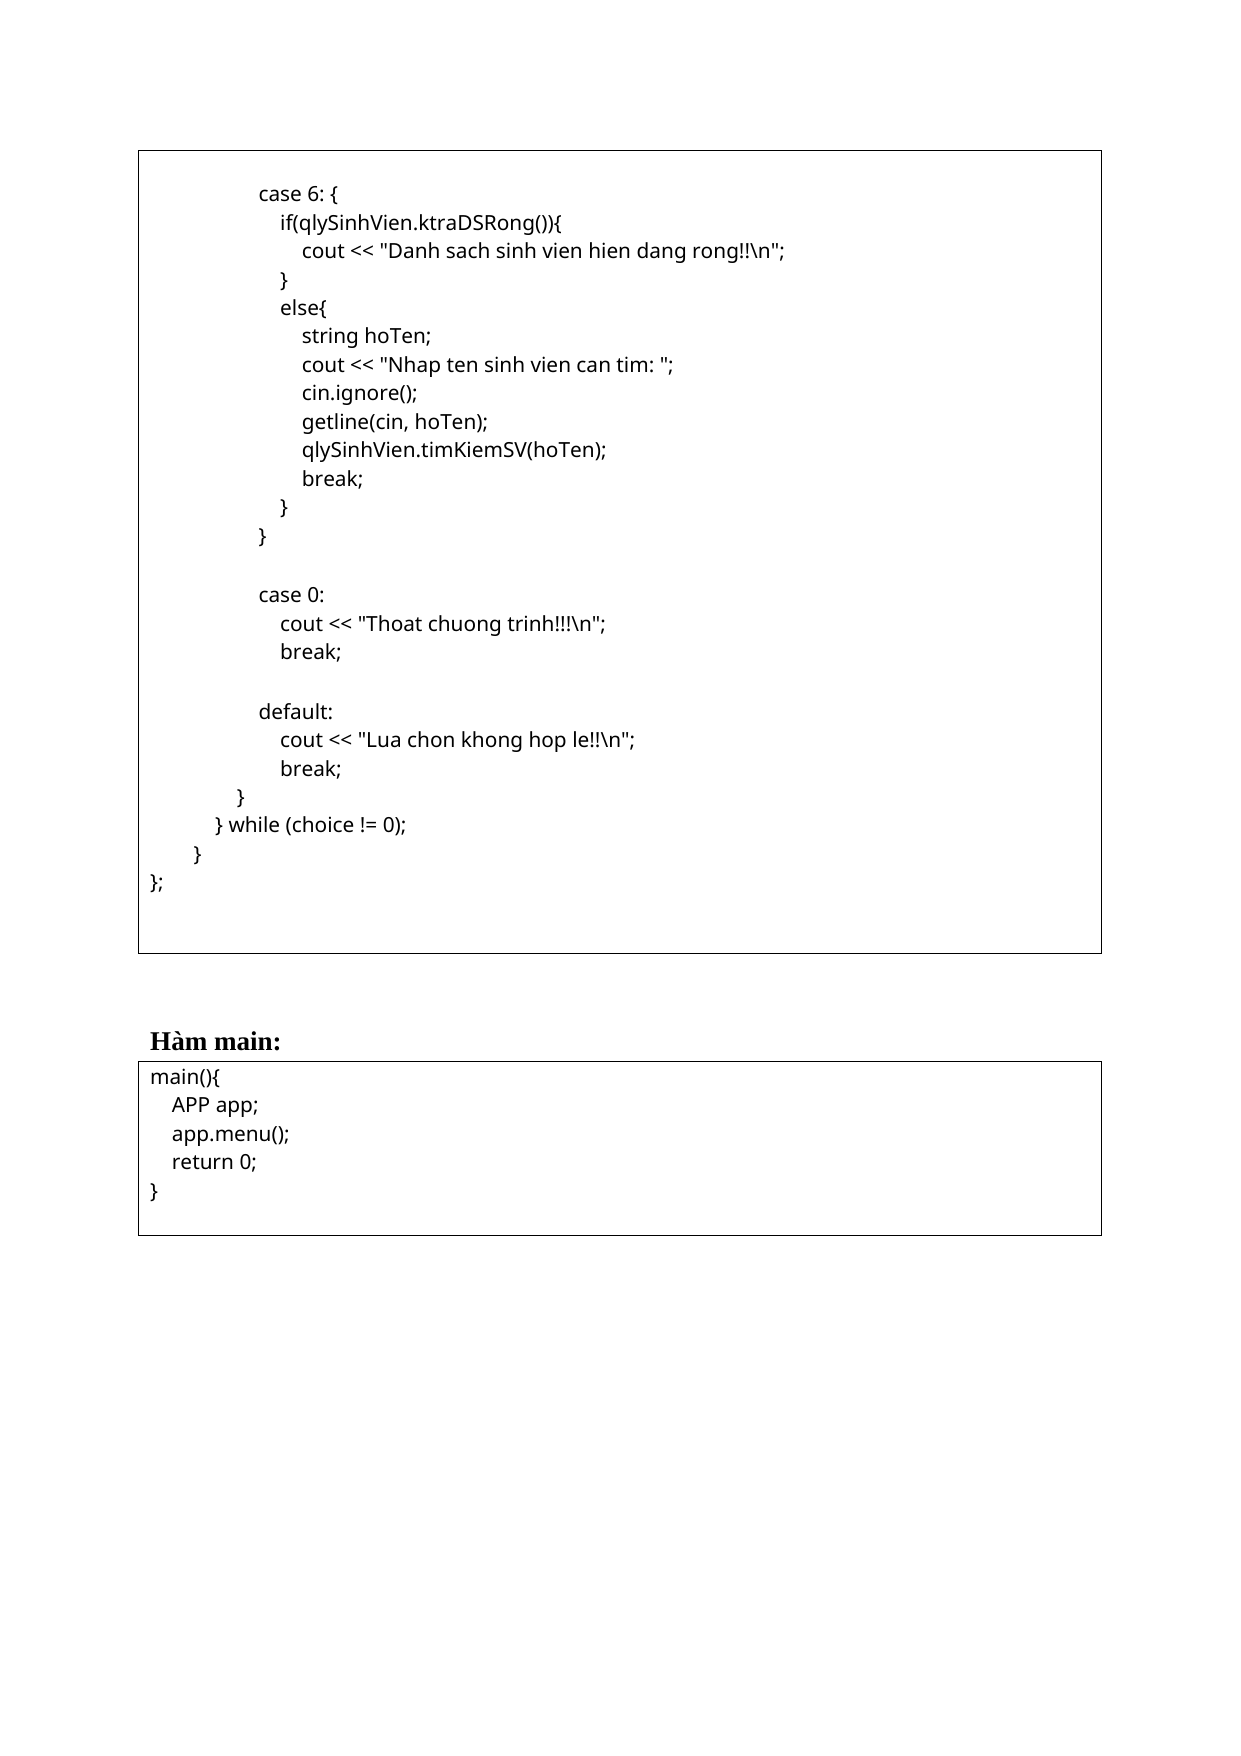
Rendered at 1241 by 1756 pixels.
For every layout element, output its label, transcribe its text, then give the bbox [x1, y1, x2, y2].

table_header main(){ APP app; app.menu(); return 0; } [139, 1062, 1101, 1235]
text Hàm main: [150, 1025, 1090, 1056]
